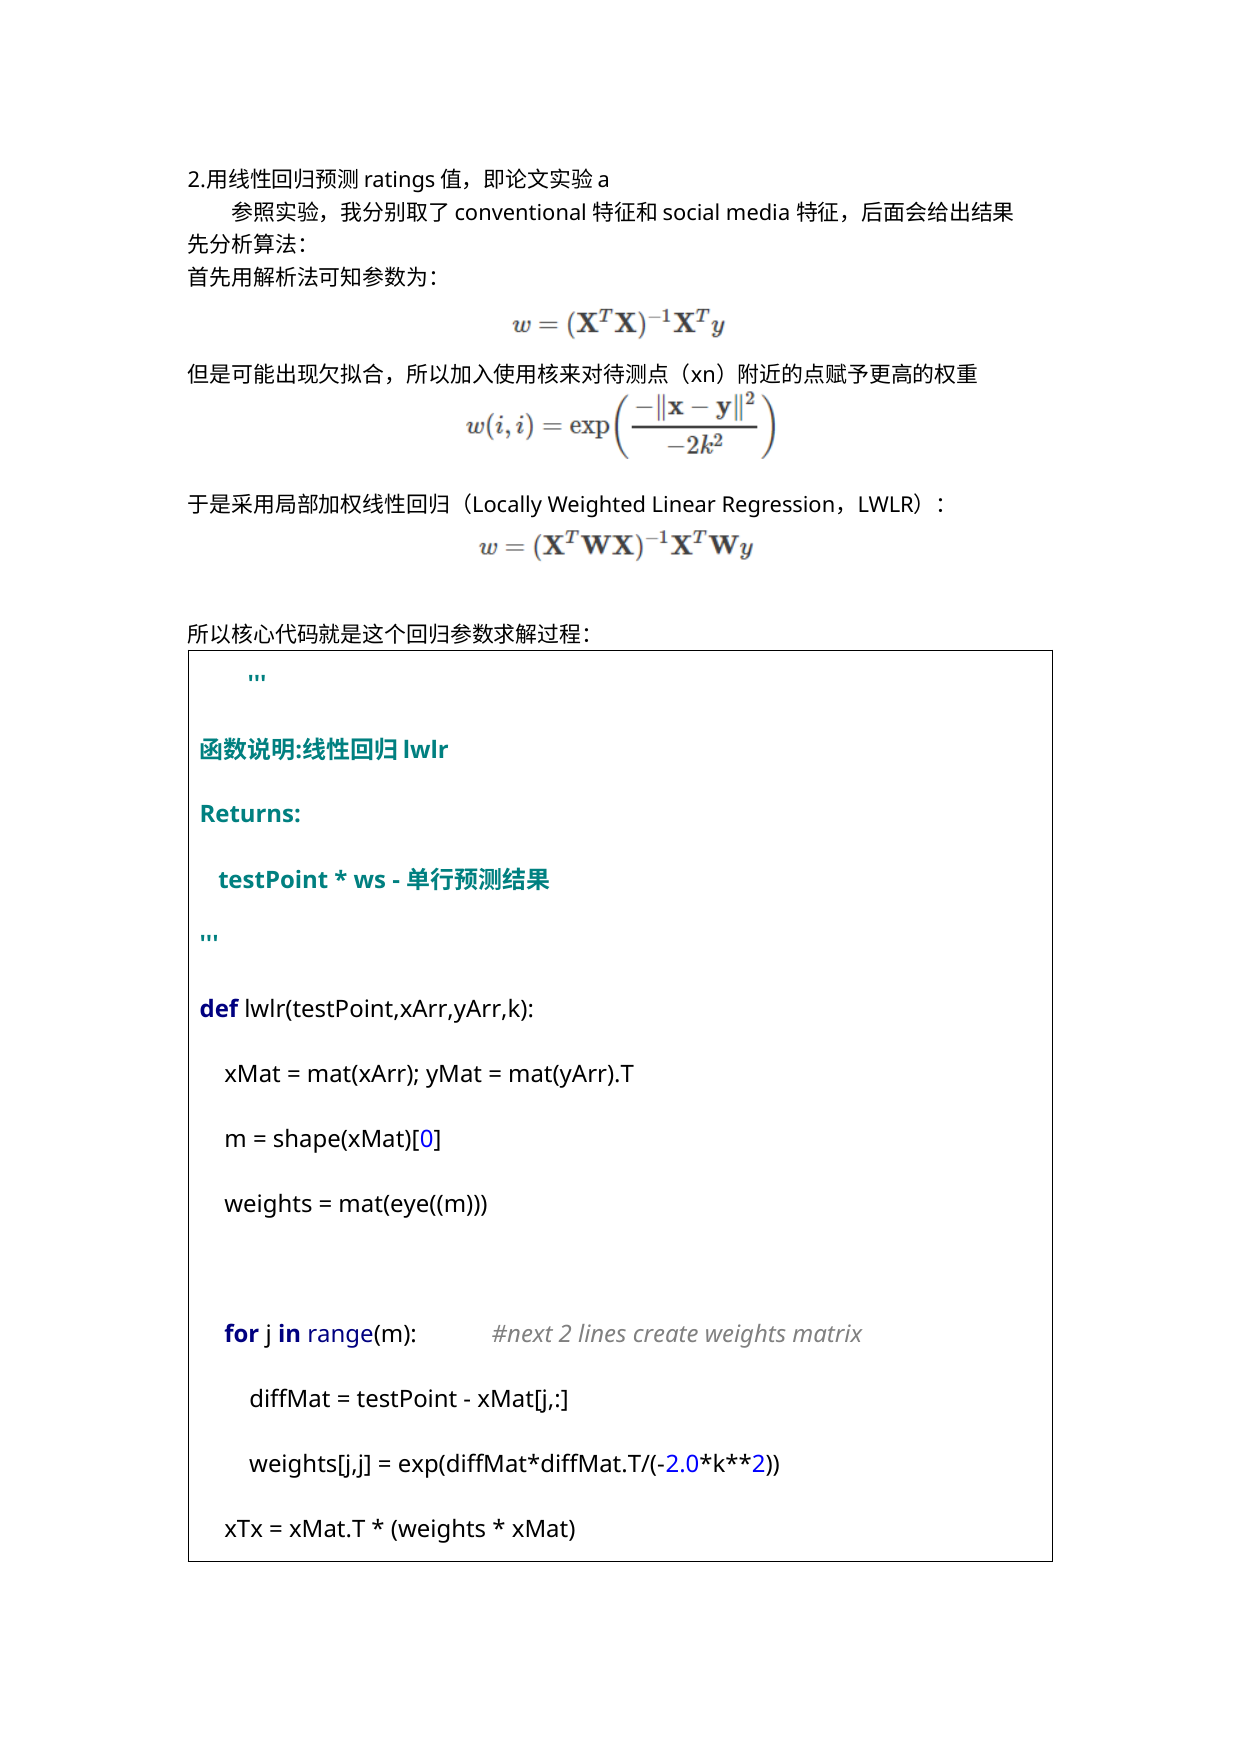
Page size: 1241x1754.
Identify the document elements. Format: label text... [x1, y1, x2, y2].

picture [503, 292, 737, 349]
text 但是可能出现欠拟合，所以加入使用核来对待测点（xn）附近的点赋予更高的权重 [187, 357, 1053, 389]
picture [455, 389, 785, 464]
picture [476, 519, 764, 566]
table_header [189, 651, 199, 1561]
text 于是采用局部加权线性回归（Locally Weighted Linear Regression，LWLR）： [187, 487, 1053, 519]
text 先分析算法： [187, 227, 1053, 259]
text 所以核心代码就是这个回归参数求解过程： [187, 617, 1053, 649]
text 2.用线性回归预测ratings值，即论文实验a [187, 162, 1053, 194]
text 参照实验，我分别取了conventional 特征和social media 特征，后面会给出结果 [187, 194, 1053, 227]
text 首先用解析法可知参数为： [187, 259, 1053, 292]
